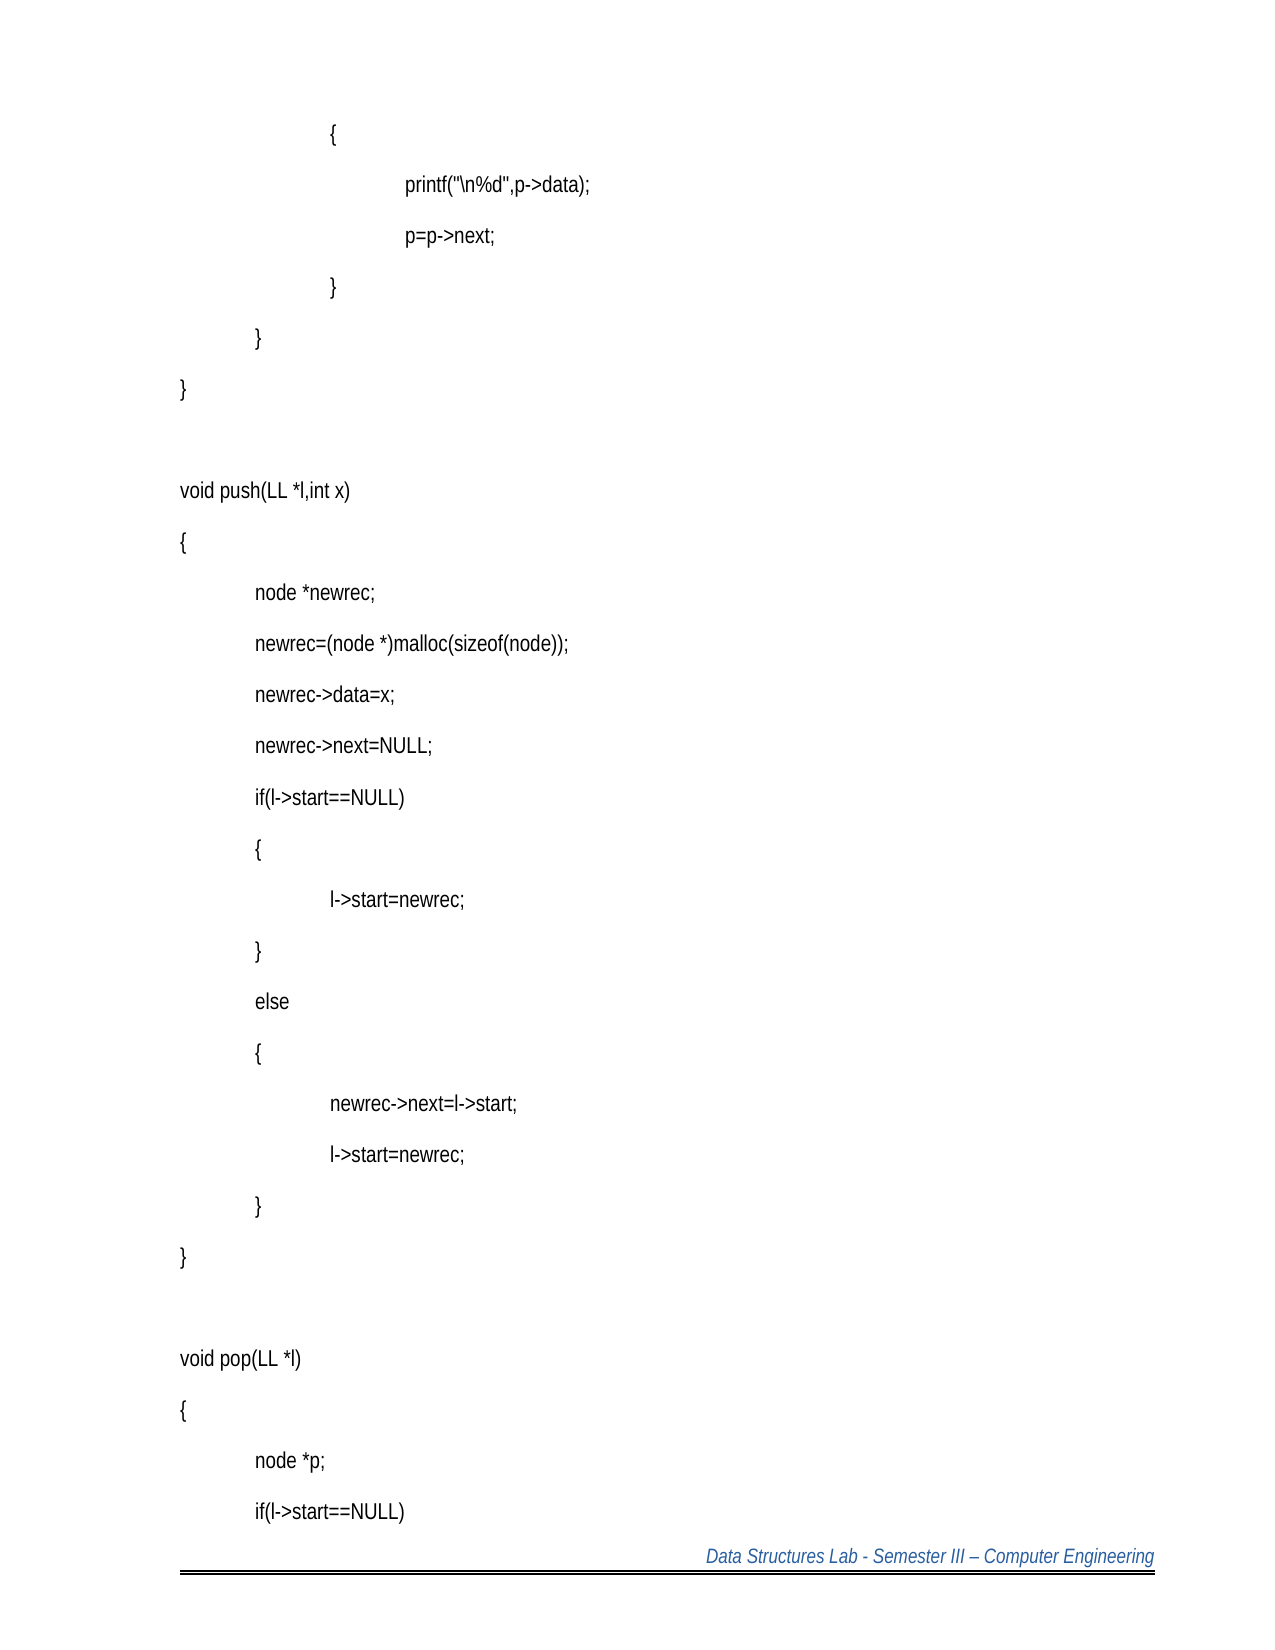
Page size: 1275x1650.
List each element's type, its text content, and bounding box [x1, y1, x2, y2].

text if(l->start==NULL) [180, 783, 1155, 810]
text newrec=(node *)malloc(sizeof(node)); [180, 630, 1155, 657]
text newrec->next=l->start; [180, 1090, 1155, 1116]
text if(l->start==NULL) [180, 1498, 1155, 1524]
text p=p->next; [180, 222, 1155, 248]
text newrec->data=x; [180, 681, 1155, 708]
text } [180, 1243, 1155, 1269]
text } [180, 273, 1155, 299]
text l->start=newrec; [180, 1141, 1155, 1167]
text else [180, 988, 1155, 1014]
text } [180, 1192, 1155, 1218]
text void push(LL *l,int x) [180, 477, 1155, 504]
text { [180, 1396, 1155, 1422]
text void pop(LL *l) [180, 1345, 1155, 1371]
text l->start=newrec; [180, 886, 1155, 912]
text } [180, 937, 1155, 963]
text node *newrec; [180, 579, 1155, 606]
text newrec->next=NULL; [180, 732, 1155, 759]
text { [180, 1039, 1155, 1065]
text { [180, 120, 1155, 146]
text { [180, 834, 1155, 861]
text } [180, 324, 1155, 351]
text printf("\n%d",p->data); [180, 171, 1155, 197]
text { [180, 528, 1155, 555]
text } [180, 375, 1155, 402]
text node *p; [180, 1447, 1155, 1473]
